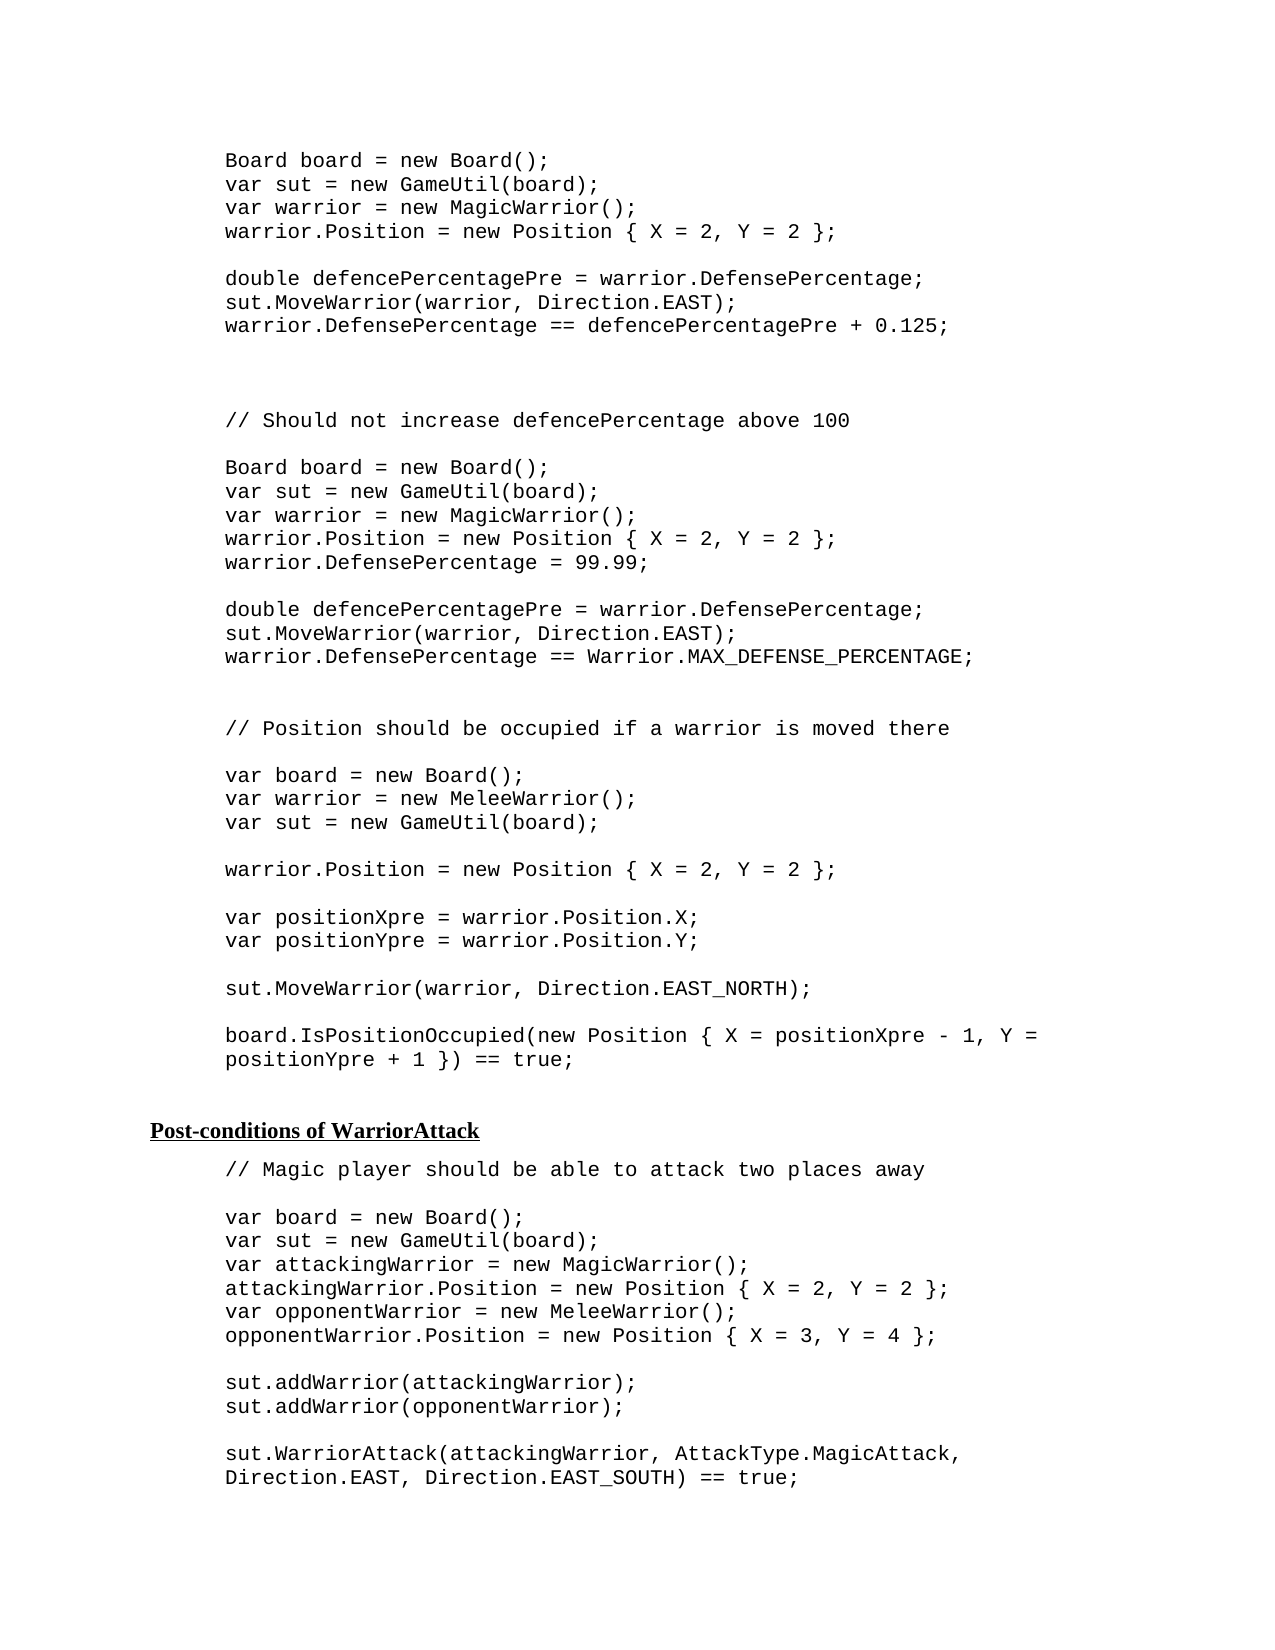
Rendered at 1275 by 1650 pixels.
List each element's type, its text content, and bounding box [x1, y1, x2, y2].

text warrior.DefensePercentage == Warrior.MAX_DEFENSE_PERCENTAGE; [225, 647, 1125, 670]
text var sut = new GameUtil(board); [225, 174, 1125, 197]
text warrior.DefensePercentage = 99.99; [225, 552, 1125, 576]
text // Position should be occupied if a warrior is moved there [225, 717, 1125, 741]
text attackingWarrior.Position = new Position { X = 2, Y = 2 }; [225, 1278, 1125, 1301]
text var board = new Board(); [225, 765, 1125, 788]
text double defencePercentagePre = warrior.DefensePercentage; [225, 268, 1125, 292]
text var opponentWarrior = new MeleeWarrior(); [225, 1301, 1125, 1325]
text warrior.DefensePercentage == defencePercentagePre + 0.125; [225, 316, 1125, 339]
subtitle Post-conditions of WarriorAttack [150, 1117, 1125, 1143]
text warrior.Position = new Position { X = 2, Y = 2 }; [225, 221, 1125, 244]
text sut.WarriorAttack(attackingWarrior, AttackType.MagicAttack, Direction.EAST, Direction.EAST_SOUTH) == true; [225, 1443, 1125, 1490]
text Board board = new Board(); [225, 457, 1125, 481]
text sut.addWarrior(attackingWarrior); [225, 1372, 1125, 1396]
text var attackingWarrior = new MagicWarrior(); [225, 1254, 1125, 1278]
text var warrior = new MagicWarrior(); [225, 197, 1125, 221]
text var sut = new GameUtil(board); [225, 1230, 1125, 1254]
text opponentWarrior.Position = new Position { X = 3, Y = 4 }; [225, 1325, 1125, 1348]
text board.IsPositionOccupied(new Position { X = positionXpre - 1, Y = positionYpre + 1 }) == true; [225, 1025, 1125, 1072]
text // Magic player should be able to attack two places away [225, 1159, 1125, 1183]
text sut.MoveWarrior(warrior, Direction.EAST_NORTH); [225, 978, 1125, 1001]
text var warrior = new MagicWarrior(); [225, 505, 1125, 528]
text var positionXpre = warrior.Position.X; [225, 907, 1125, 930]
text var sut = new GameUtil(board); [225, 812, 1125, 836]
text sut.MoveWarrior(warrior, Direction.EAST); [225, 292, 1125, 316]
text var warrior = new MeleeWarrior(); [225, 788, 1125, 812]
text warrior.Position = new Position { X = 2, Y = 2 }; [225, 859, 1125, 883]
text Board board = new Board(); [225, 150, 1125, 174]
text var board = new Board(); [225, 1207, 1125, 1230]
text // Should not increase defencePercentage above 100 [225, 410, 1125, 434]
text var positionYpre = warrior.Position.Y; [225, 930, 1125, 954]
text sut.addWarrior(opponentWarrior); [225, 1396, 1125, 1419]
text warrior.Position = new Position { X = 2, Y = 2 }; [225, 528, 1125, 552]
text var sut = new GameUtil(board); [225, 481, 1125, 505]
text double defencePercentagePre = warrior.DefensePercentage; [225, 599, 1125, 623]
text sut.MoveWarrior(warrior, Direction.EAST); [225, 623, 1125, 647]
